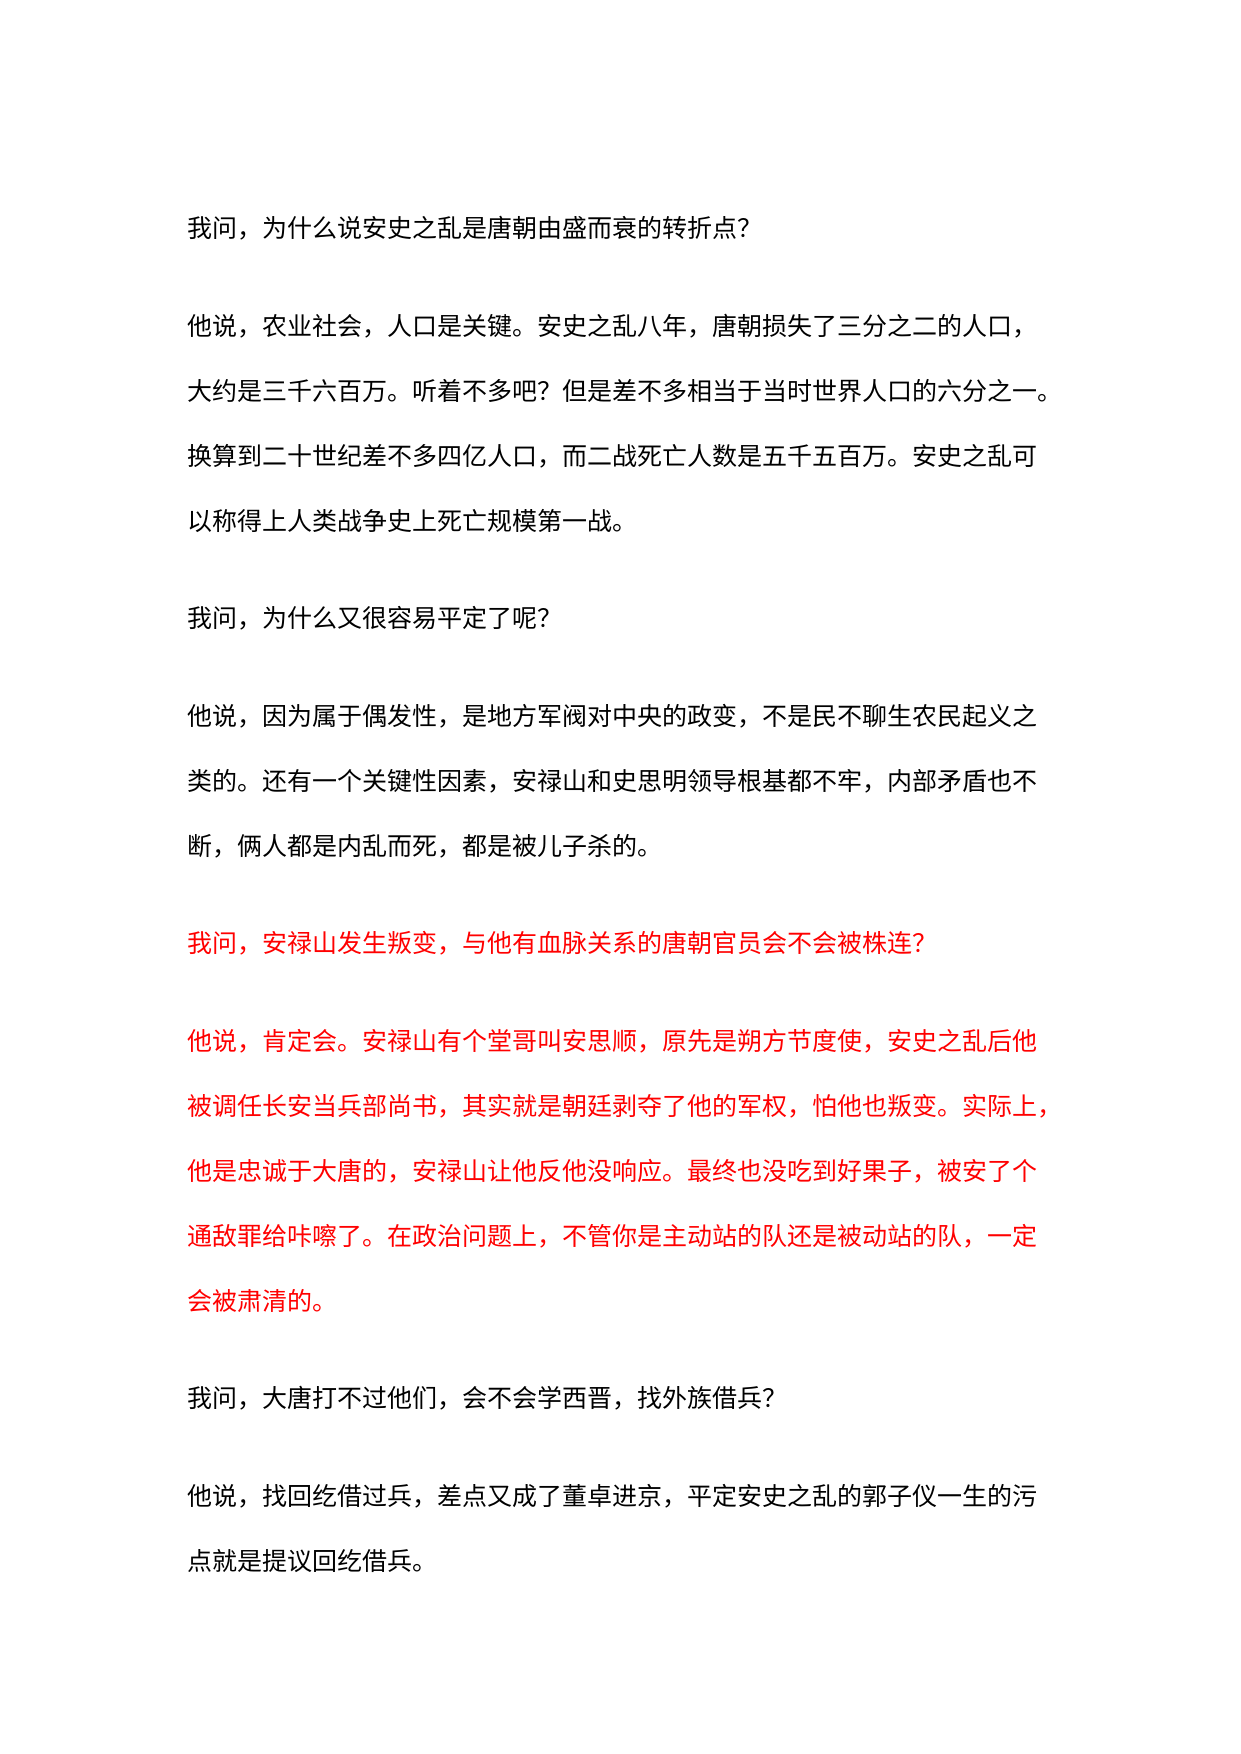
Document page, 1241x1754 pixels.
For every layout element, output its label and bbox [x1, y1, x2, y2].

text [187, 162, 1053, 1592]
